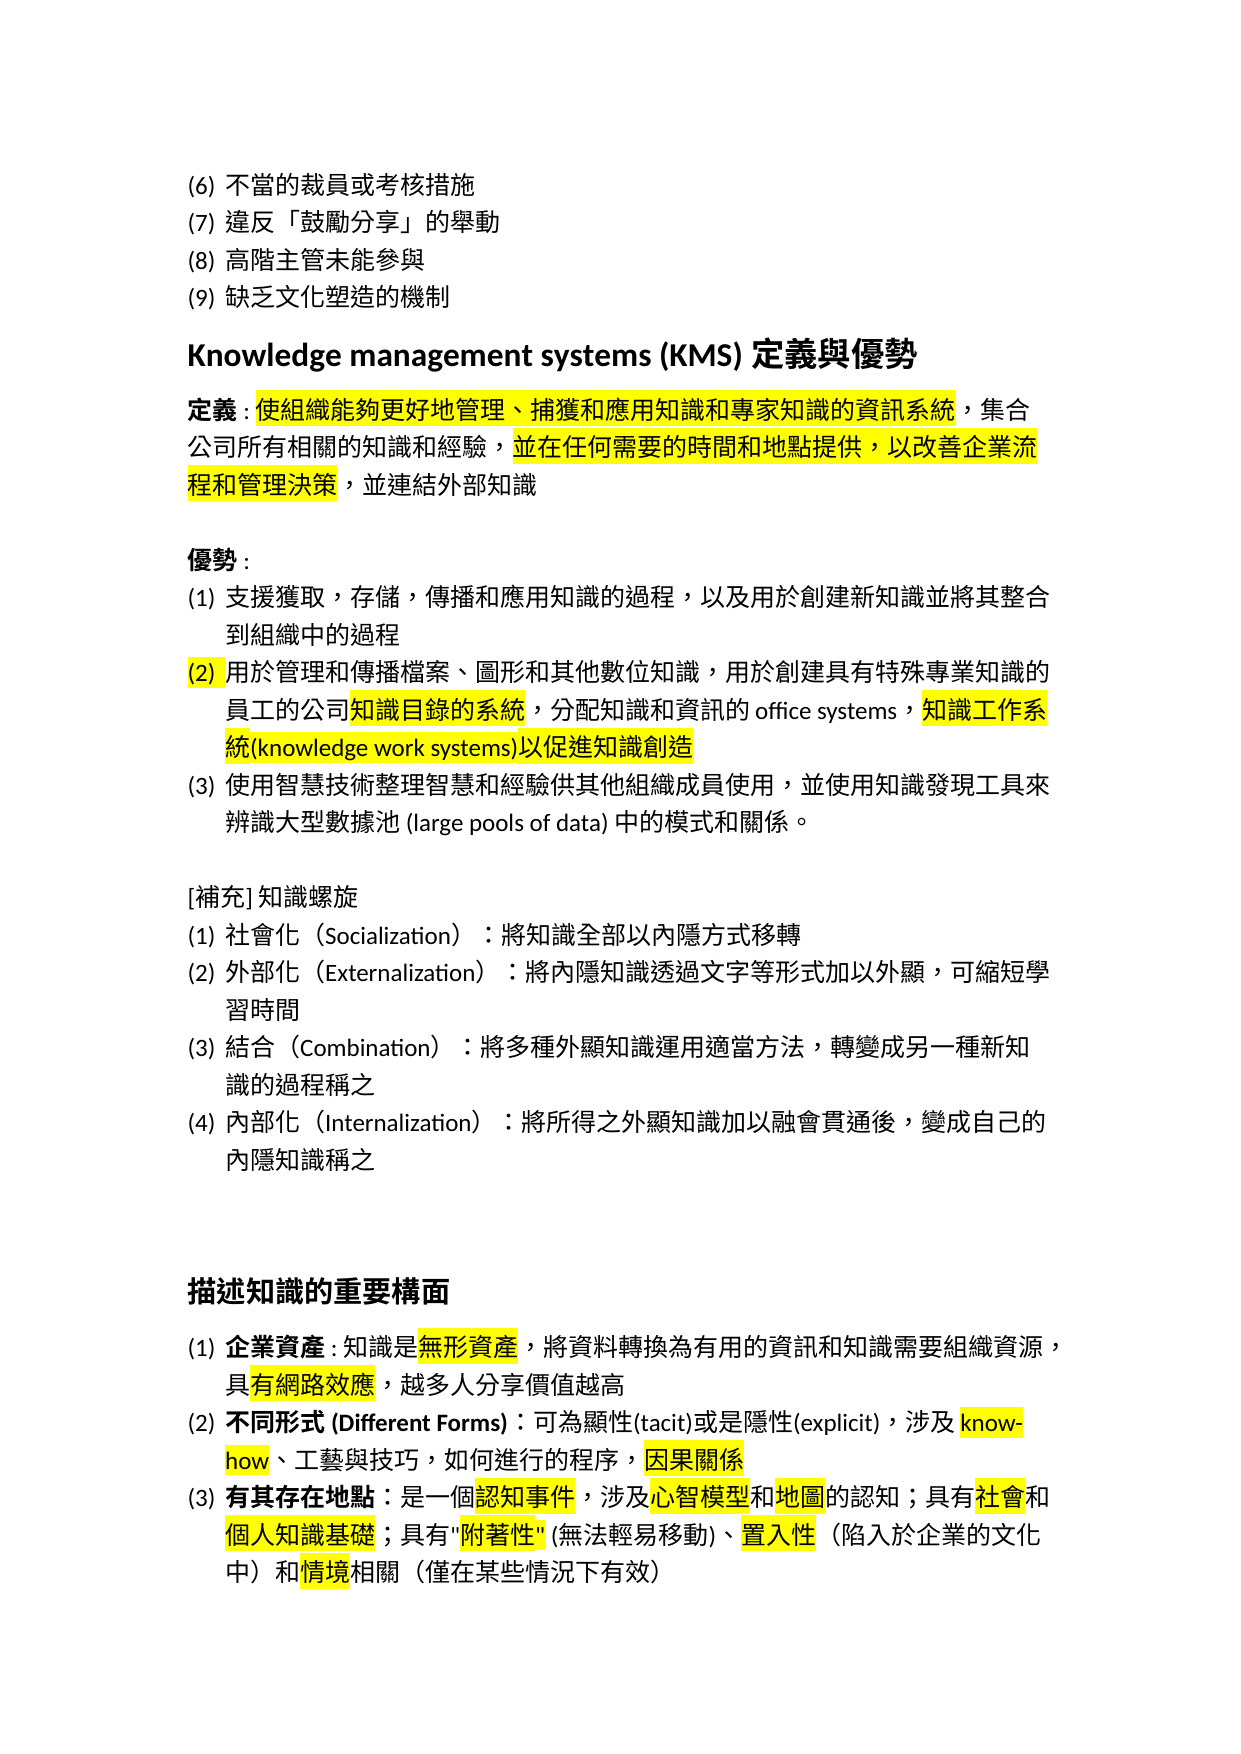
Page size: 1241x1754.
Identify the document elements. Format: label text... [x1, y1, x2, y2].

list 違反「鼓勵分享」的舉動 [187, 202, 1053, 239]
text 描述知識的重要構面 [187, 1252, 1053, 1327]
list 企業資產 : 知識是無形資產，將資料轉換為有用的資訊和知識需要組織資源，具有網路效應，越多人分享價值越高 [187, 1327, 1053, 1402]
list 社會化（Socialization）：將知識全部以內隱方式移轉 [187, 914, 1053, 952]
text 公司所有相關的知識和經驗，並在任何需要的時間和地點提供，以改善企業流程和管理決策，並連結外部知識 [187, 427, 1053, 502]
list 使用智慧技術整理智慧和經驗供其他組織成員使用，並使用知識發現工具來辨識大型數據池 (large pools of data) 中的模式和關係。 [187, 764, 1053, 839]
text 優勢 : [187, 539, 1053, 577]
list 用於管理和傳播檔案、圖形和其他數位知識，用於創建具有特殊專業知識的員工的公司知識目錄的系統，分配知識和資訊的office systems，知識工作系統(knowledge work systems)以促進知識創造 [187, 652, 1053, 764]
list 有其存在地點：是一個認知事件，涉及心智模型和地圖的認知；具有社會和個人知識基礎；具有"附著性" (無法輕易移動)、置入性（陷入於企業的文化中）和情境相關（僅在某些情況下有效） [187, 1477, 1053, 1589]
text Knowledge management systems (KMS) 定義與優勢 [187, 314, 1053, 389]
list 缺乏文化塑造的機制 [187, 277, 1053, 314]
list 結合（Combination）：將多種外顯知識運用適當方法，轉變成另一種新知識的過程稱之 [187, 1027, 1053, 1102]
list 支援獲取，存儲，傳播和應用知識的過程，以及用於創建新知識並將其整合到組織中的過程 [187, 577, 1053, 652]
text 定義 : 使組織能夠更好地管理、捕獲和應用知識和專家知識的資訊系統，集合 [187, 389, 1053, 427]
list 不當的裁員或考核措施 [187, 164, 1053, 202]
list 內部化（Internalization）：將所得之外顯知識加以融會貫通後，變成自己的內隱知識稱之 [187, 1102, 1053, 1177]
text [補充] 知識螺旋 [187, 877, 1053, 914]
list 不同形式 (Different Forms)：可為顯性(tacit)或是隱性(explicit)，涉及know-how、工藝與技巧，如何進行的程序，因果關係 [187, 1402, 1053, 1477]
list 外部化（Externalization）：將內隱知識透過文字等形式加以外顯，可縮短學習時間 [187, 952, 1053, 1027]
list 高階主管未能參與 [187, 239, 1053, 277]
